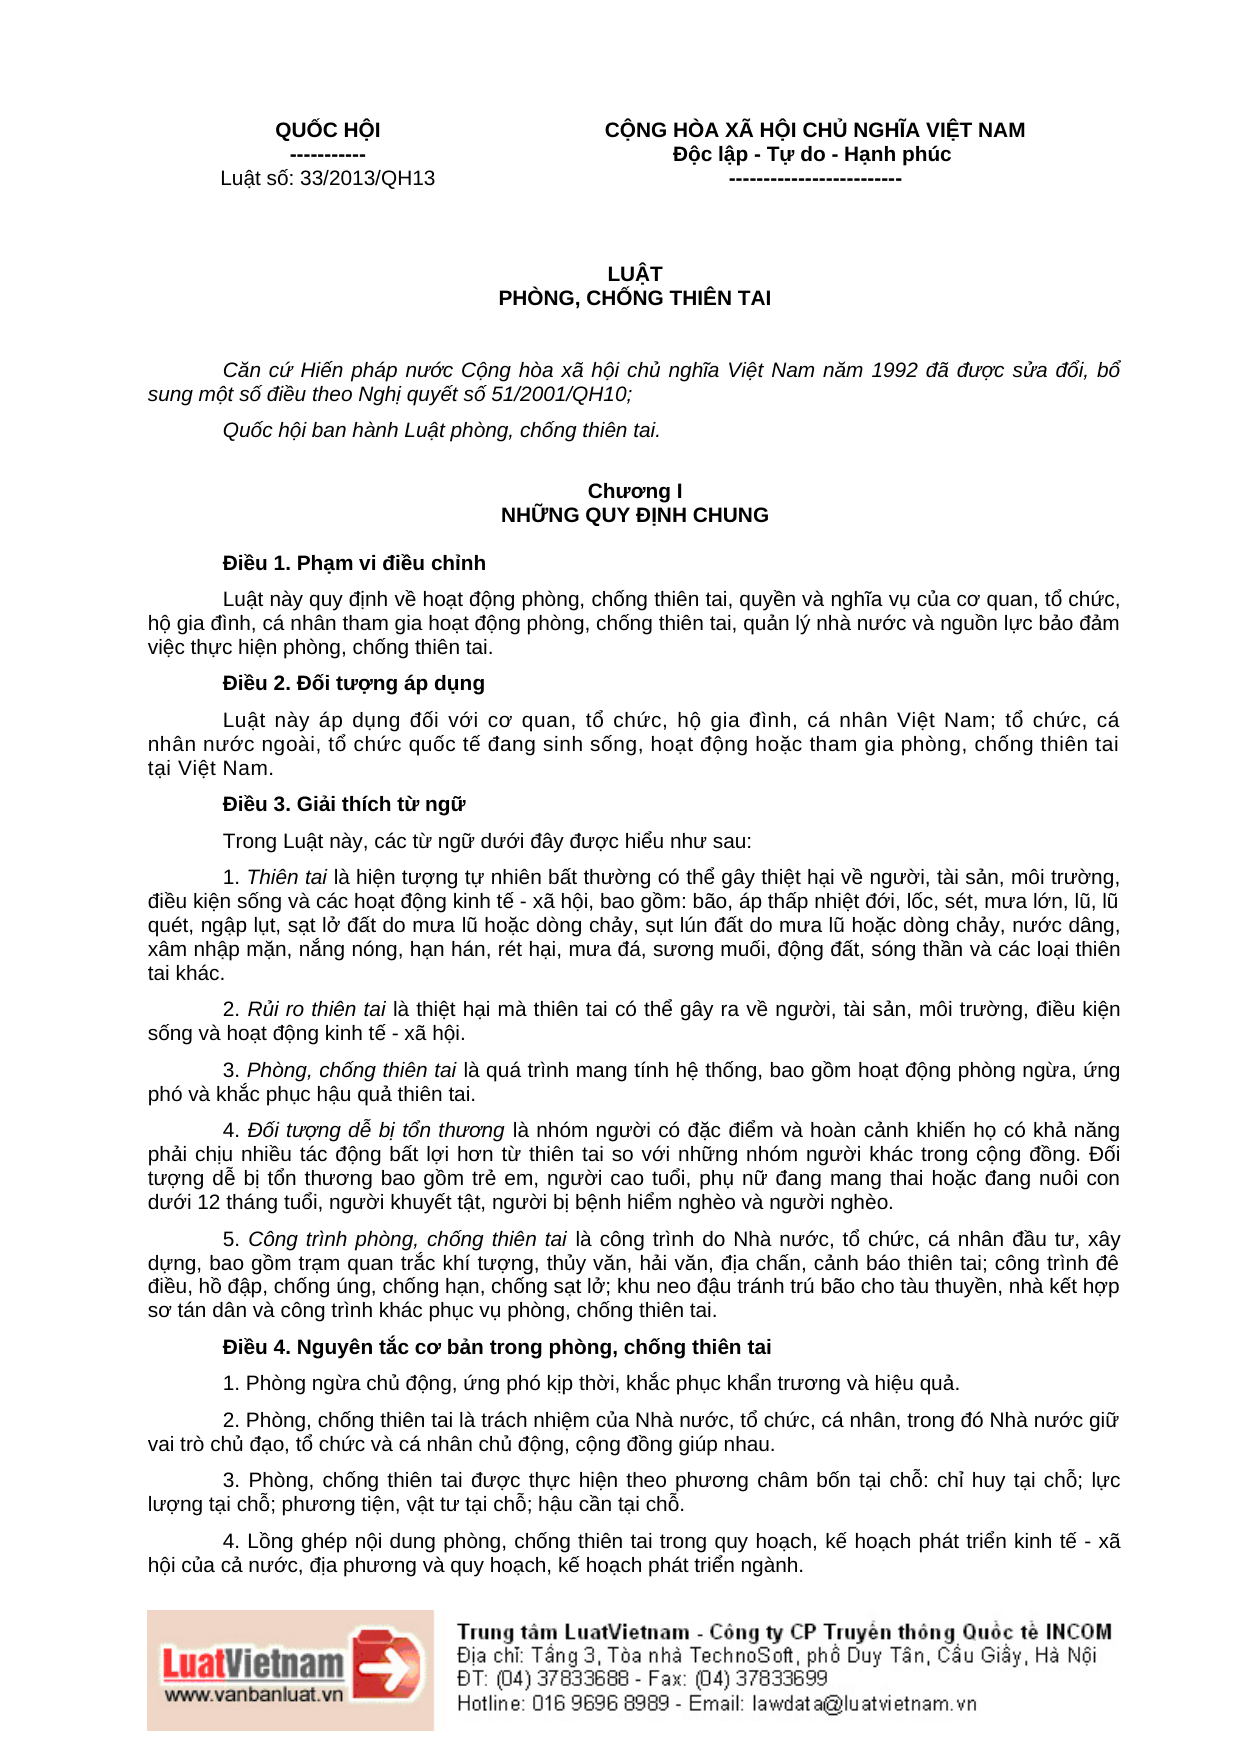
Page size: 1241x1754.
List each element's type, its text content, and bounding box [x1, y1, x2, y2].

text Chương I [148, 478, 1122, 502]
text 5. Công trình phòng, chống thiên tai là công trình do Nhà nước, tổ chức, cá nhân đầu tư, xây dựng, bao gồm trạm quan trắc khí tượng, thủy văn, hải văn, địa chấn, cảnh báo thiên tai; công trình đê điều, hồ đập, chống úng, chống hạn, chống sạt lở; khu neo đậu tránh trú bão cho tàu thuyền, nhà kết hợp sơ tán dân và công trình khác phục vụ phòng, chống thiên tai. [148, 1226, 1122, 1322]
text 3. Phòng, chống thiên tai được thực hiện theo phương châm bốn tại chỗ: chỉ huy tại chỗ; lực lượng tại chỗ; phương tiện, vật tư tại chỗ; hậu cần tại chỗ. [148, 1468, 1122, 1516]
text 4. Đối tượng dễ bị tổn thương là nhóm người có đặc điểm và hoàn cảnh khiến họ có khả năng phải chịu nhiều tác động bất lợi hơn từ thiên tai so với những nhóm người khác trong cộng đồng. Đối tượng dễ bị tổn thương bao gồm trẻ em, người cao tuổi, phụ nữ đang mang thai hoặc đang nuôi con dưới 12 tháng tuổi, người khuyết tật, người bị bệnh hiểm nghèo và người nghèo. [148, 1118, 1122, 1214]
text Luật này áp dụng đối với cơ quan, tổ chức, hộ gia đình, cá nhân Việt Nam; tổ chức, cá nhân nước ngoài, tổ chức quốc tế đang sinh sống, hoạt động hoặc tham gia phòng, chống thiên tai tại Việt Nam. [148, 708, 1122, 779]
text NHỮNG QUY ĐỊNH CHUNG [148, 502, 1122, 526]
table_header CỘNG HÒA XÃ HỘI CHỦ NGHĨA VIỆT NAM Độc lập - Tự do - Hạnh phúc ------------------------- [496, 118, 1134, 214]
text Điều 4. Nguyên tắc cơ bản trong phòng, chống thiên tai [148, 1335, 1122, 1359]
text 3. Phòng, chống thiên tai là quá trình mang tính hệ thống, bao gồm hoạt động phòng ngừa, ứng phó và khắc phục hậu quả thiên tai. [148, 1058, 1122, 1106]
text Điều 2. Đối tượng áp dụng [148, 671, 1122, 695]
text 2. Rủi ro thiên tai là thiệt hại mà thiên tai có thể gây ra về người, tài sản, môi trường, điều kiện sống và hoạt động kinh tế - xã hội. [148, 997, 1122, 1045]
text 4. Lồng ghép nội dung phòng, chống thiên tai trong quy hoạch, kế hoạch phát triển kinh tế - xã hội của cả nước, địa phương và quy hoạch, kế hoạch phát triển ngành. [148, 1528, 1122, 1576]
picture [147, 1610, 1122, 1731]
text Căn cứ Hiến pháp nước Cộng hòa xã hội chủ nghĩa Việt Nam năm 1992 đã được sửa đổi, bổ sung một số điều theo Nghị quyết số 51/2001/QH10; [148, 358, 1122, 406]
text Luật này quy định về hoạt động phòng, chống thiên tai, quyền và nghĩa vụ của cơ quan, tổ chức, hộ gia đình, cá nhân tham gia hoạt động phòng, chống thiên tai, quản lý nhà nước và nguồn lực bảo đảm việc thực hiện phòng, chống thiên tai. [148, 587, 1122, 659]
text Quốc hội ban hành Luật phòng, chống thiên tai. [148, 418, 1122, 442]
text 1. Thiên tai là hiện tượng tự nhiên bất thường có thể gây thiệt hại về người, tài sản, môi trường, điều kiện sống và các hoạt động kinh tế - xã hội, bao gồm: bão, áp thấp nhiệt đới, lốc, sét, mưa lớn, lũ, lũ quét, ngập lụt, sạt lở đất do mưa lũ hoặc dòng chảy, sụt lún đất do mưa lũ hoặc dòng chảy, nước dâng, xâm nhập mặn, nắng nóng, hạn hán, rét hại, mưa đá, sương muối, động đất, sóng thần và các loại thiên tai khác. [148, 865, 1122, 985]
text PHÒNG, CHỐNG THIÊN TAI [148, 286, 1122, 310]
text Điều 3. Giải thích từ ngữ [148, 792, 1122, 816]
table_header QUỐC HỘI ----------- Luật số: 33/2013/QH13 [159, 118, 496, 214]
text 2. Phòng, chống thiên tai là trách nhiệm của Nhà nước, tổ chức, cá nhân, trong đó Nhà nước giữ vai trò chủ đạo, tổ chức và cá nhân chủ động, cộng đồng giúp nhau. [148, 1408, 1122, 1456]
text LUẬT [148, 262, 1122, 286]
text Điều 1. Phạm vi điều chỉnh [148, 550, 1122, 574]
text 1. Phòng ngừa chủ động, ứng phó kịp thời, khắc phục khẩn trương và hiệu quả. [148, 1371, 1122, 1395]
text Trong Luật này, các từ ngữ dưới đây được hiểu như sau: [148, 828, 1122, 852]
